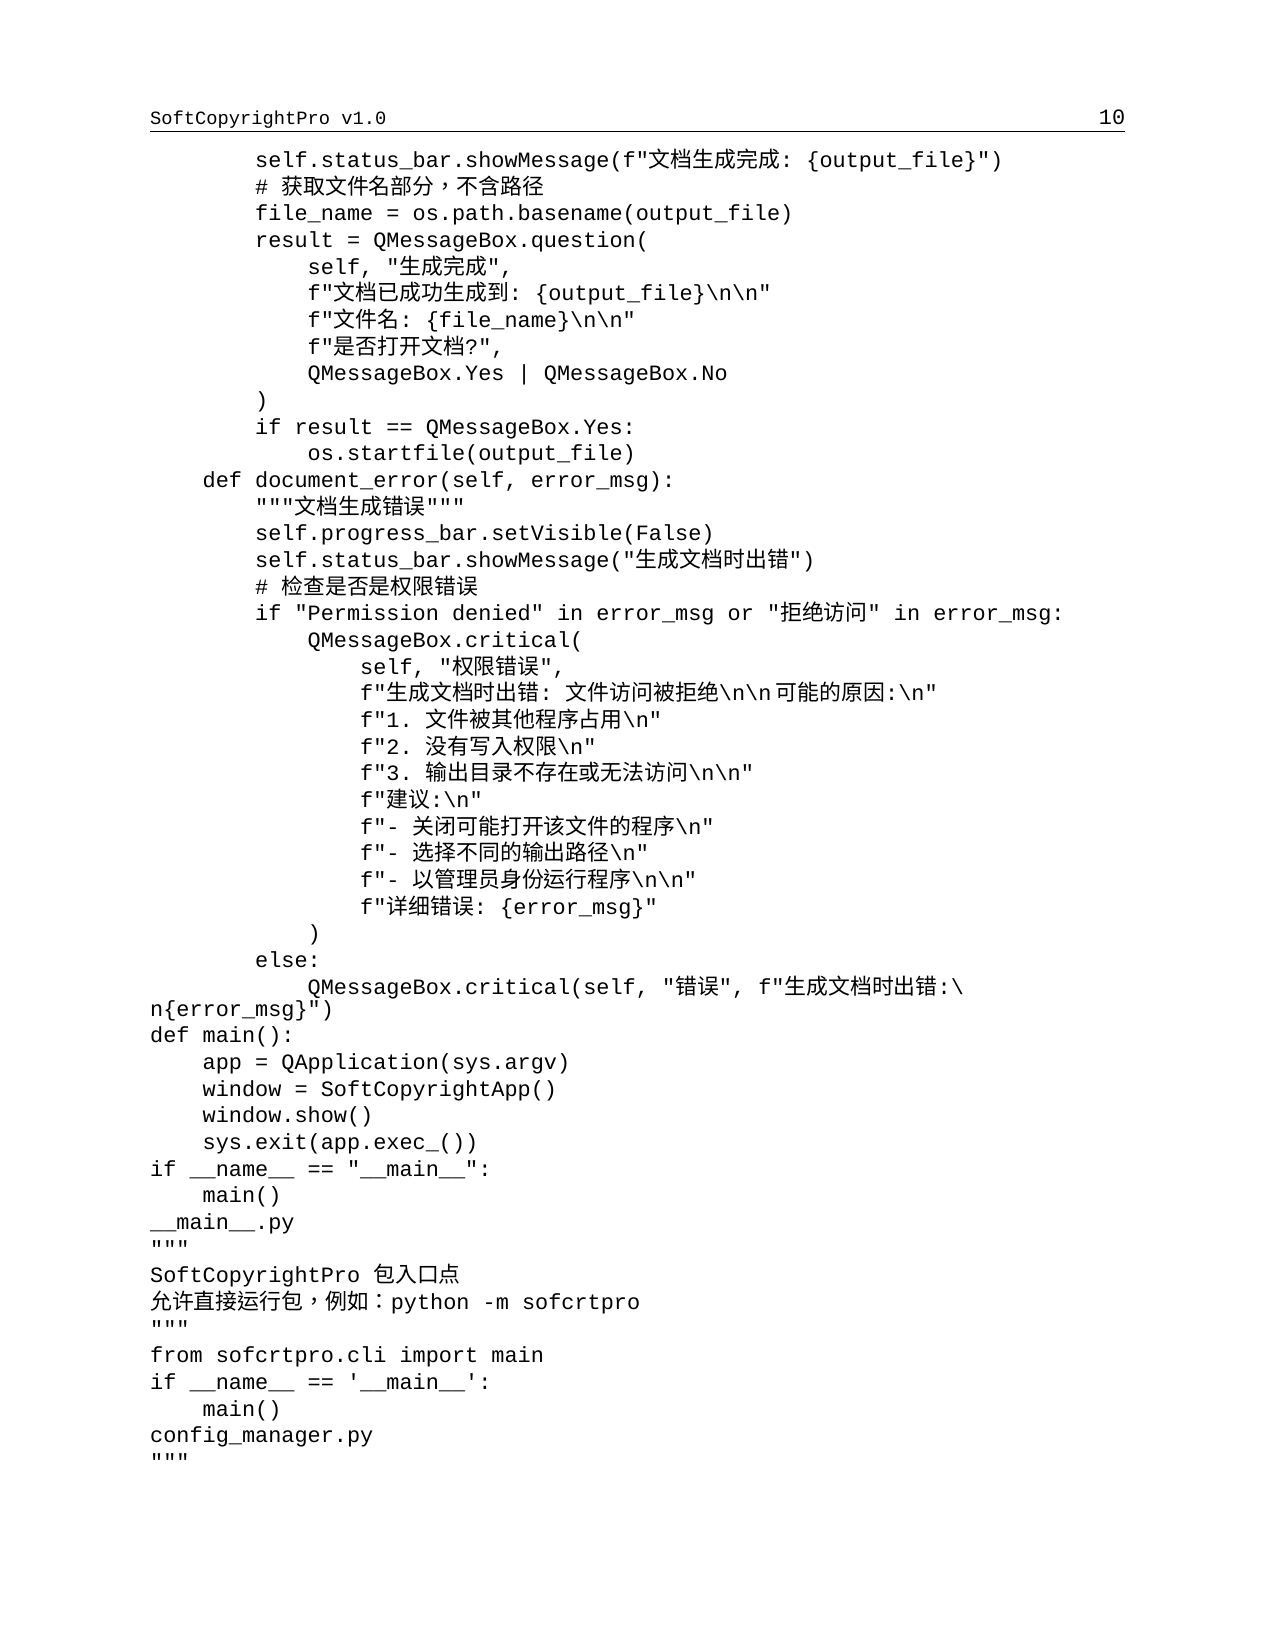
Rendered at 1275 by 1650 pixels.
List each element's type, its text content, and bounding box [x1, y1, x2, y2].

text window = SoftCopyrightApp() [150, 1078, 1125, 1100]
text main() [150, 1398, 1125, 1420]
text if "Permission denied" in error_msg or "拒绝访问" in error_msg: [150, 603, 1125, 625]
text sys.exit(app.exec_()) [150, 1132, 1125, 1154]
text ) [150, 923, 1125, 945]
text 允许直接运行包，例如：python -m sofcrtpro [150, 1292, 1125, 1314]
text f"生成文档时出错: 文件访问被拒绝\n\n可能的原因:\n" [150, 683, 1125, 705]
text ) [150, 390, 1125, 412]
text QMessageBox.critical( [150, 630, 1125, 652]
text # 获取文件名部分，不含路径 [150, 177, 1125, 198]
text self.status_bar.showMessage("生成文档时出错") [150, 550, 1125, 572]
text file_name = os.path.basename(output_file) [150, 203, 1125, 225]
text SoftCopyrightPro 包入口点 [150, 1265, 1125, 1287]
text f"建议:\n" [150, 790, 1125, 812]
text QMessageBox.critical(self, "错误", f"生成文档时出错:\n{error_msg}") [150, 977, 1125, 1020]
text f"文档已成功生成到: {output_file}\n\n" [150, 283, 1125, 305]
text """ [150, 1238, 1125, 1260]
text f"- 以管理员身份运行程序\n\n" [150, 870, 1125, 892]
text app = QApplication(sys.argv) [150, 1052, 1125, 1074]
text f"- 选择不同的输出路径\n" [150, 843, 1125, 865]
text QMessageBox.Yes | QMessageBox.No [150, 363, 1125, 385]
text f"3. 输出目录不存在或无法访问\n\n" [150, 763, 1125, 785]
text result = QMessageBox.question( [150, 230, 1125, 252]
text if __name__ == '__main__': [150, 1372, 1125, 1394]
text self, "生成完成", [150, 257, 1125, 278]
text f"2. 没有写入权限\n" [150, 737, 1125, 758]
text f"文件名: {file_name}\n\n" [150, 310, 1125, 332]
text f"1. 文件被其他程序占用\n" [150, 710, 1125, 732]
text def main(): [150, 1025, 1125, 1047]
text if __name__ == "__main__": [150, 1158, 1125, 1180]
text config_manager.py [150, 1425, 1125, 1447]
text self.progress_bar.setVisible(False) [150, 523, 1125, 545]
text """ [150, 1318, 1125, 1340]
text main() [150, 1185, 1125, 1207]
text def document_error(self, error_msg): [150, 470, 1125, 492]
text """ [150, 1452, 1125, 1474]
text # 检查是否是权限错误 [150, 577, 1125, 598]
text os.startfile(output_file) [150, 443, 1125, 465]
text if result == QMessageBox.Yes: [150, 417, 1125, 438]
text f"是否打开文档?", [150, 337, 1125, 358]
text f"详细错误: {error_msg}" [150, 897, 1125, 918]
text window.show() [150, 1105, 1125, 1127]
text self, "权限错误", [150, 657, 1125, 678]
text from sofcrtpro.cli import main [150, 1345, 1125, 1367]
text else: [150, 950, 1125, 972]
text """文档生成错误""" [150, 497, 1125, 518]
text __main__.py [150, 1212, 1125, 1234]
text f"- 关闭可能打开该文件的程序\n" [150, 817, 1125, 838]
text self.status_bar.showMessage(f"文档生成完成: {output_file}") [150, 150, 1125, 172]
